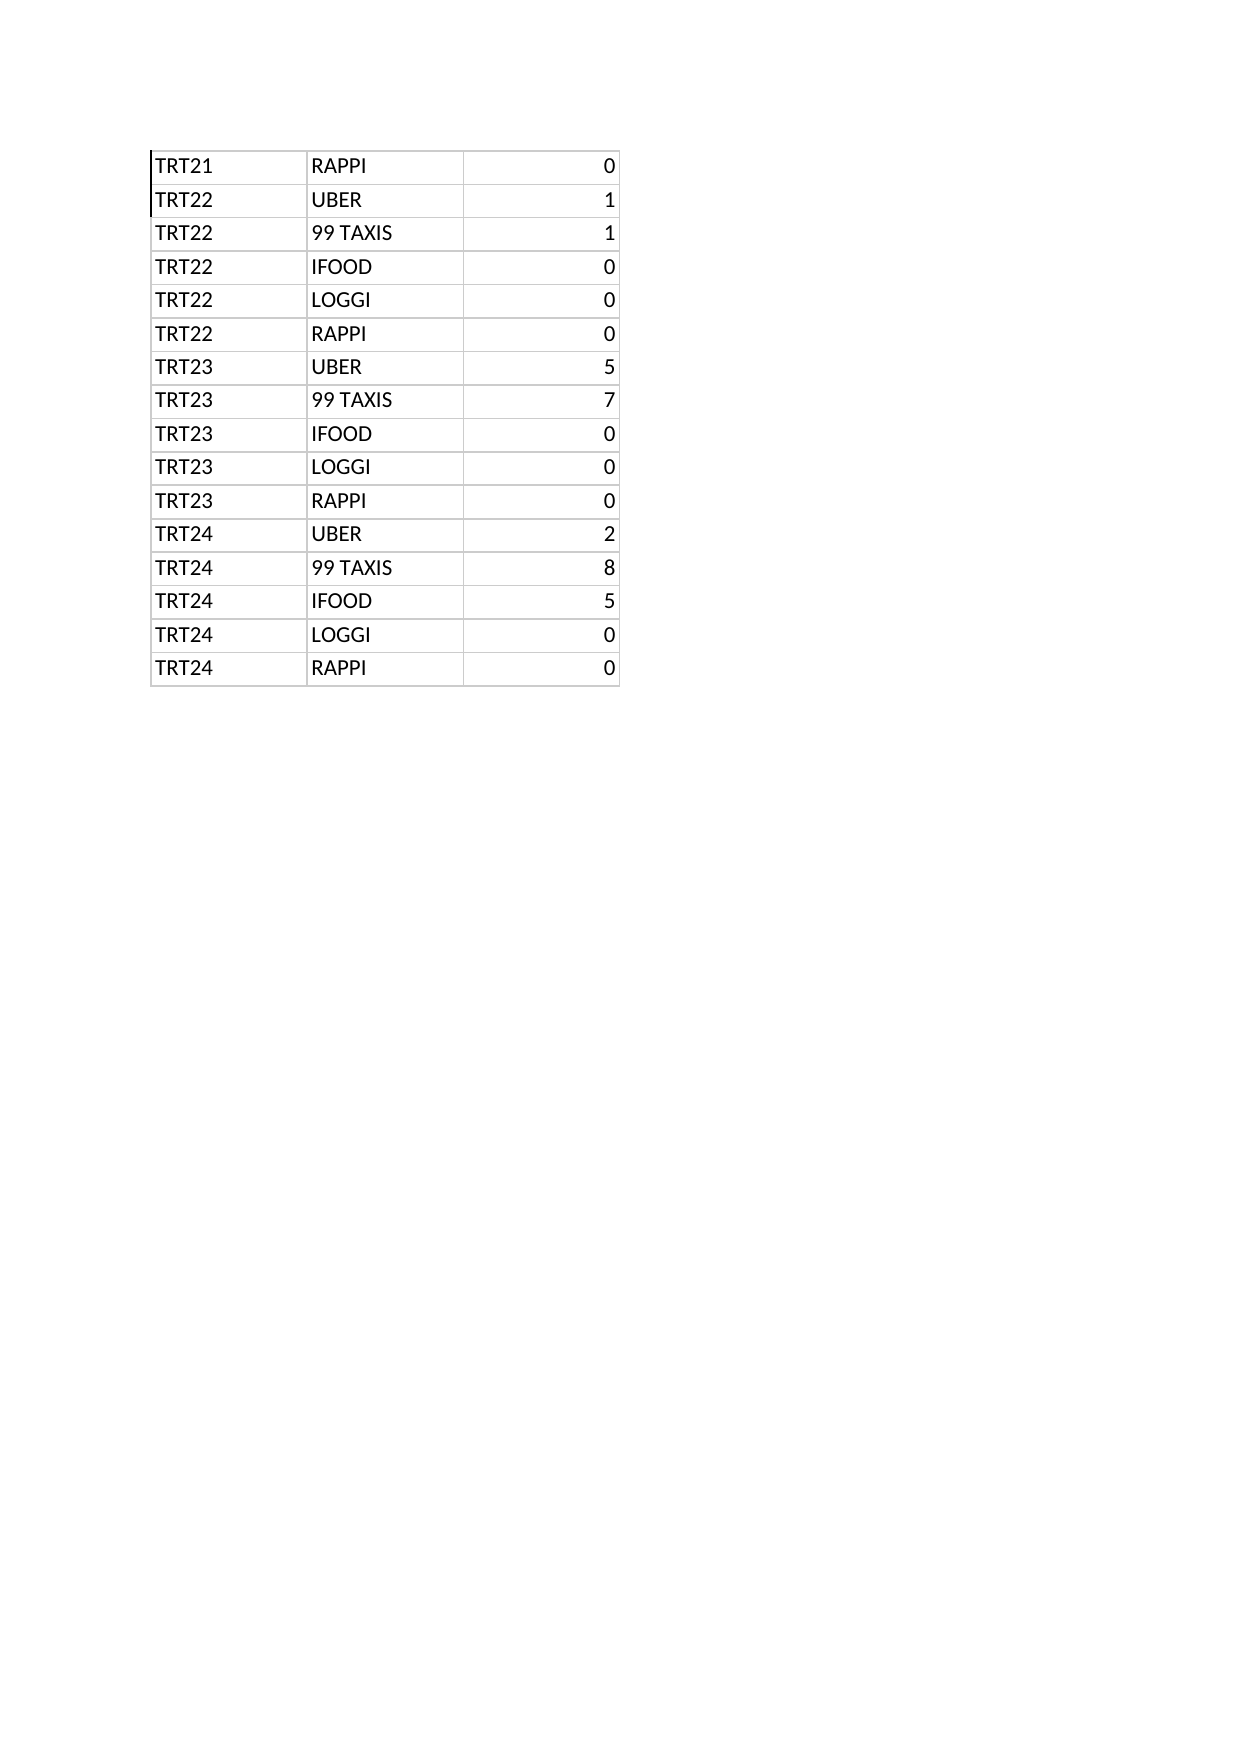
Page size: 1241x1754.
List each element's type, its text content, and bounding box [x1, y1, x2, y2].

table_cell 99 TAXIS [308, 553, 463, 585]
table_cell 2 [464, 520, 619, 551]
table_cell TRT23 [152, 386, 306, 417]
table_cell TRT22 [152, 319, 306, 351]
table_cell 0 [464, 152, 619, 183]
table_cell 0 [464, 620, 619, 652]
table_cell LOGGI [308, 453, 463, 484]
table_cell TRT21 [152, 152, 306, 183]
table_cell TRT23 [152, 352, 306, 384]
table_cell RAPPI [308, 152, 463, 183]
table_cell TRT24 [152, 653, 306, 685]
table_cell 0 [464, 319, 619, 351]
table_cell TRT24 [152, 553, 306, 585]
table_cell 99 TAXIS [308, 386, 463, 417]
table_cell 5 [464, 586, 619, 618]
table_cell TRT23 [152, 419, 306, 451]
table_cell TRT22 [152, 252, 306, 284]
table_cell RAPPI [308, 653, 463, 685]
table_cell 0 [464, 653, 619, 685]
table_cell IFOOD [308, 586, 463, 618]
table_cell 8 [464, 553, 619, 585]
table_cell RAPPI [308, 486, 463, 518]
table_cell 1 [464, 185, 619, 217]
table_cell LOGGI [308, 285, 463, 317]
table_cell 0 [464, 252, 619, 284]
table_cell RAPPI [308, 319, 463, 351]
table_cell TRT23 [152, 453, 306, 484]
table_cell TRT22 [152, 185, 306, 217]
table_cell TRT22 [152, 285, 306, 317]
table_cell 99 TAXIS [308, 218, 463, 250]
table_cell 0 [464, 419, 619, 451]
table_cell TRT23 [152, 486, 306, 518]
table_cell 1 [464, 218, 619, 250]
table_cell UBER [308, 520, 463, 551]
table_cell UBER [308, 185, 463, 217]
table_cell TRT24 [152, 620, 306, 652]
table_cell 0 [464, 285, 619, 317]
table_cell 0 [464, 453, 619, 484]
table_cell 0 [464, 486, 619, 518]
table_cell TRT24 [152, 520, 306, 551]
table_cell UBER [308, 352, 463, 384]
table_cell LOGGI [308, 620, 463, 652]
table_cell TRT24 [152, 586, 306, 618]
table_cell IFOOD [308, 419, 463, 451]
table_cell TRT22 [152, 218, 306, 250]
table_cell IFOOD [308, 252, 463, 284]
table_cell 5 [464, 352, 619, 384]
table_cell 7 [464, 386, 619, 417]
